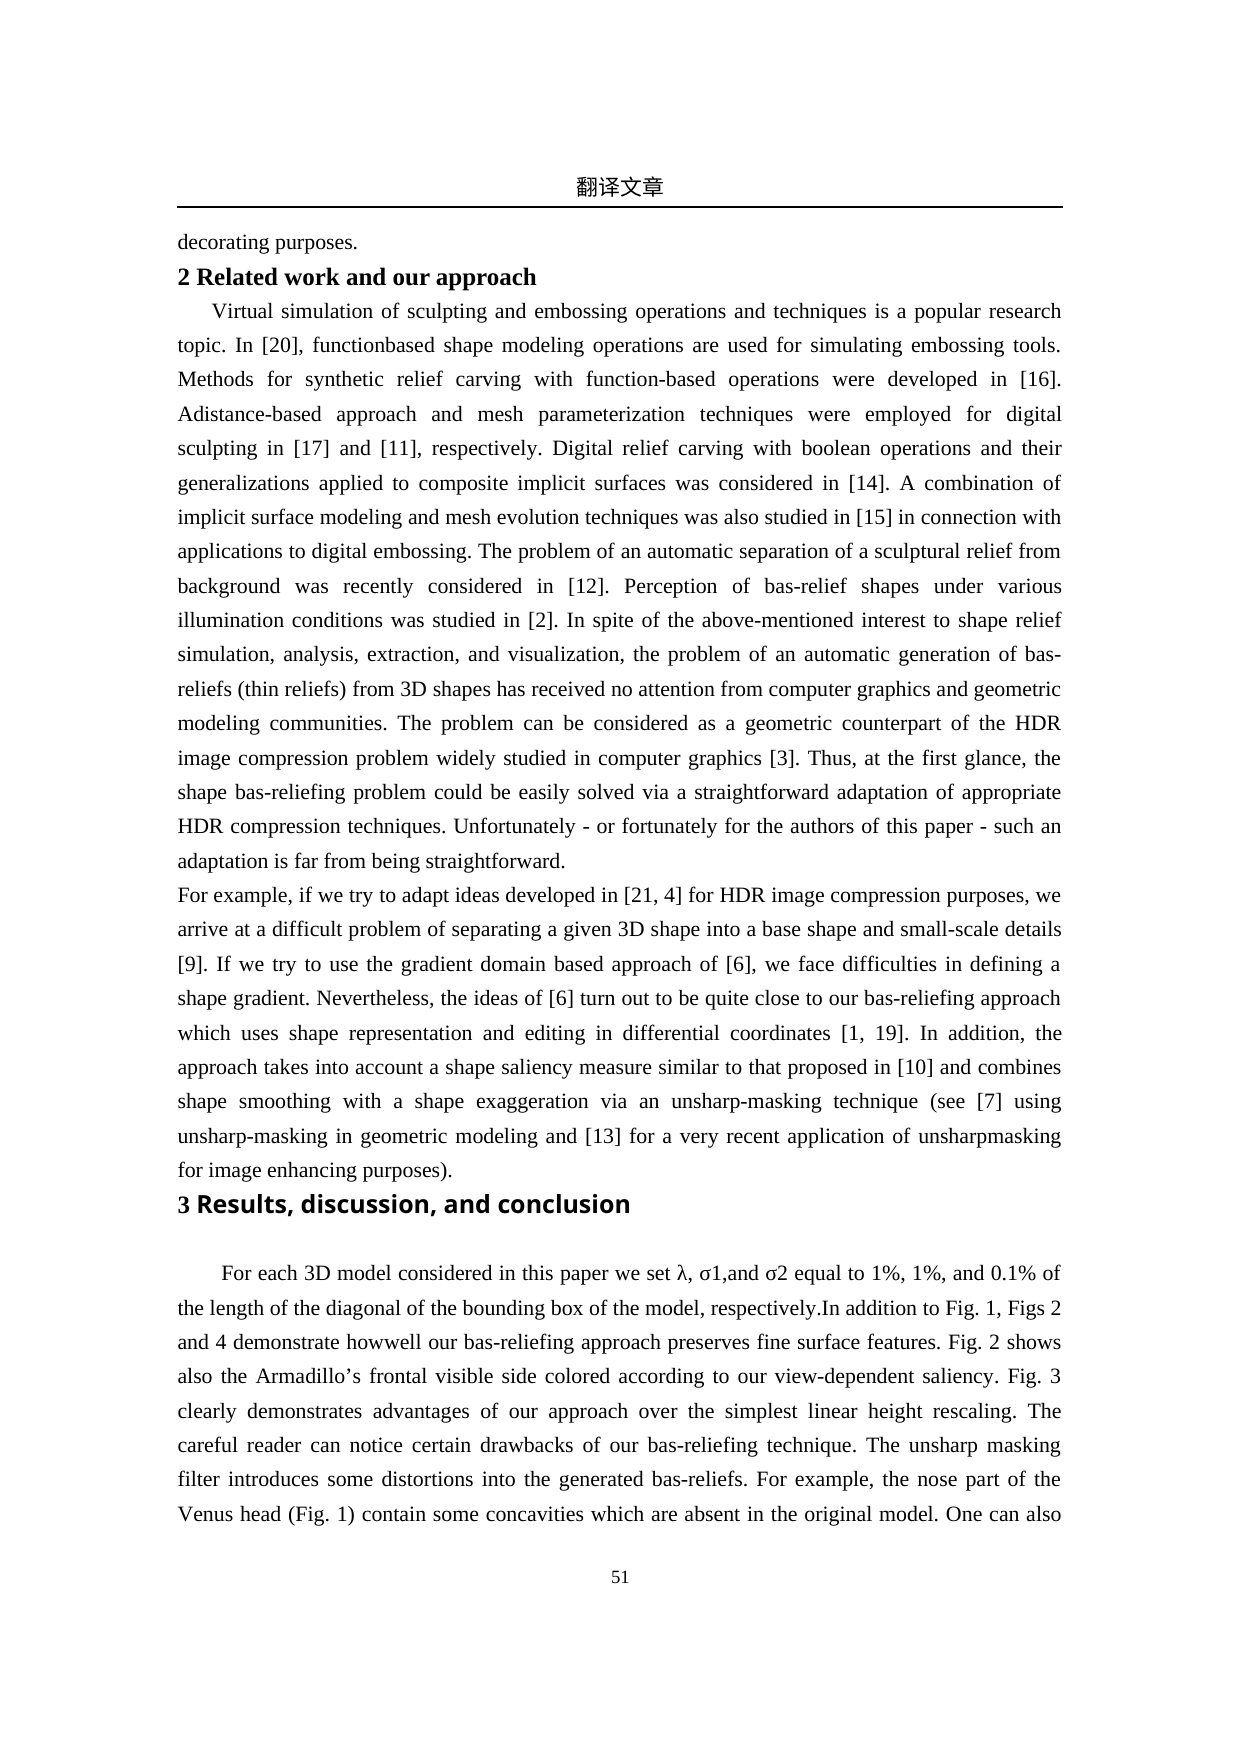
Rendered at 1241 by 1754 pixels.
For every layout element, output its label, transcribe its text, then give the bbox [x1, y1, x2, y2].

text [177, 224, 1063, 259]
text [177, 1256, 1063, 1531]
text For example, if we try to adapt ideas developed in [21, 4] for HDR image compression purposes, we arrive at a difficult problem of separating a given 3D shape into a base shape and small-scale details [9]. If we try to use the gradient domain based approach of [6], we face difficulties in defining a shape gradient. Nevertheless, the ideas of [6] turn out to be quite close to our bas-reliefing approach which uses shape representation and editing in differential coordinates [1, 19]. In addition, the approach takes into account a shape saliency measure similar to that proposed in [10] and combines shape smoothing with a shape exaggeration via an unsharp-masking technique (see [7] using unsharp-masking in geometric modeling and [13] for a very recent application of unsharpmasking for image enhancing purposes). [177, 877, 1063, 1187]
subtitle 3 Results, discussion, and conclusion [177, 1187, 1063, 1221]
subtitle 2 Related work and our approach [177, 259, 1063, 293]
text Virtual simulation of sculpting and embossing operations and techniques is a popular research topic. In [20], functionbased shape modeling operations are used for simulating embossing tools. Methods for synthetic relief carving with function-based operations were developed in [16]. Adistance-based approach and mesh parameterization techniques were employed for digital sculpting in [17] and [11], respectively. Digital relief carving with boolean operations and their generalizations applied to composite implicit surfaces was considered in [14]. A combination of implicit surface modeling and mesh evolution techniques was also studied in [15] in connection with applications to digital embossing. The problem of an automatic separation of a sculptural relief from background was recently considered in [12]. Perception of bas-relief shapes under various illumination conditions was studied in [2]. In spite of the above-mentioned interest to shape relief simulation, analysis, extraction, and visualization, the problem of an automatic generation of bas-reliefs (thin reliefs) from 3D shapes has received no attention from computer graphics and geometric modeling communities. The problem can be considered as a geometric counterpart of the HDR image compression problem widely studied in computer graphics [3]. Thus, at the first glance, the shape bas-reliefing problem could be easily solved via a straightforward adaptation of appropriate HDR compression techniques. Unfortunately - or fortunately for the authors of this paper - such an adaptation is far from being straightforward. [177, 293, 1063, 877]
